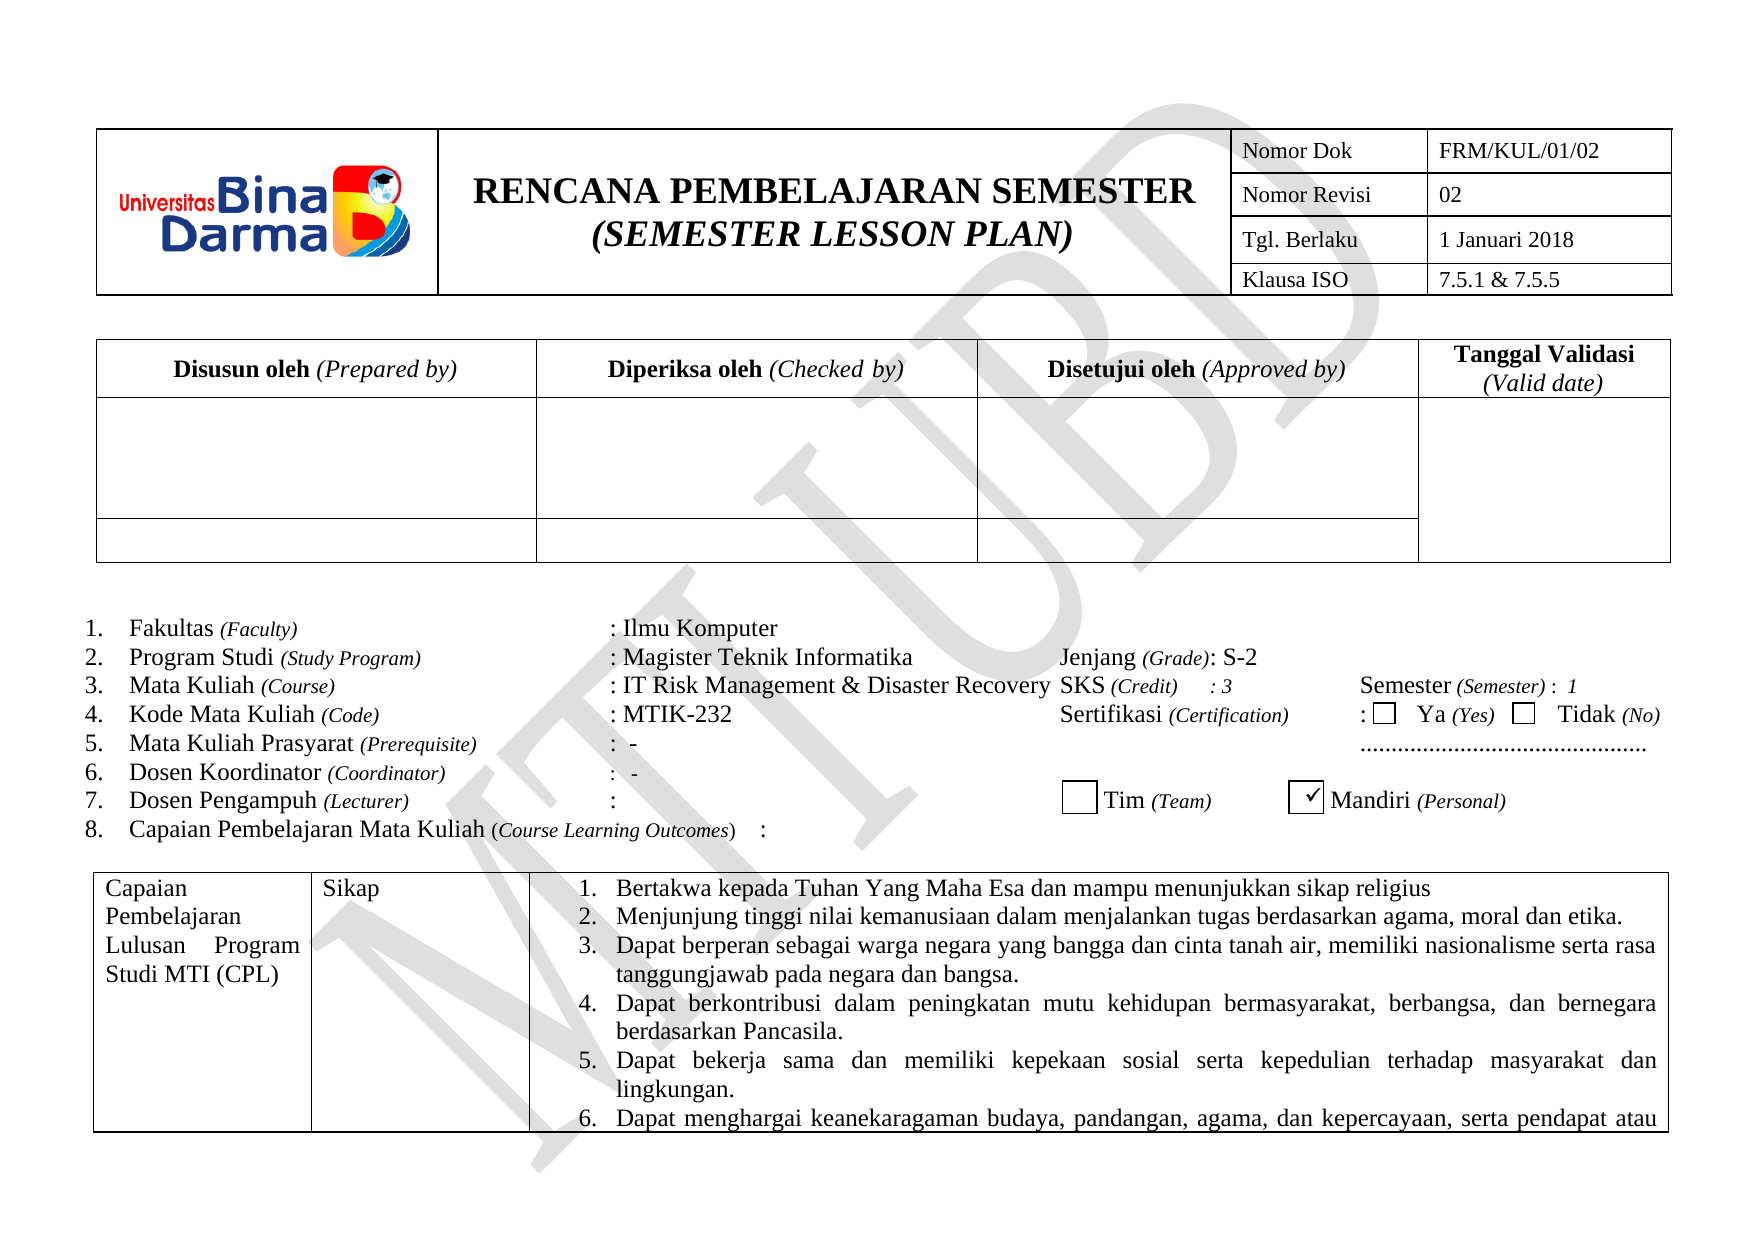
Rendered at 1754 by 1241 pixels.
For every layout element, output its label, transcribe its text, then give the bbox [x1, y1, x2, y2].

table_header [97, 130, 437, 294]
list Dosen Pengampuh (Lecturer) : Tim (Team) Mandiri (Personal) [1098, 785, 1288, 814]
list Mata Kuliah (Course) : IT Risk Management & Disaster Recovery SKS (Credit) : 3 Semester (Semester) : 1 [84, 670, 1754, 699]
table_header Disusun oleh (Prepared by) [97, 340, 536, 397]
table_header Nomor Dok [1232, 130, 1427, 172]
table_cell 02 [1428, 174, 1671, 215]
list Dosen Pengampuh (Lecturer) : Tim (Team) Mandiri (Personal) [1324, 785, 1754, 814]
table_cell [1419, 398, 1670, 562]
table_cell [978, 519, 1418, 562]
table_cell Nomor Revisi [1232, 174, 1427, 215]
table_cell [537, 519, 977, 562]
picture [107, 159, 427, 264]
table_header Tanggal Validasi (Valid date) [1419, 340, 1670, 397]
table_header FRM/KUL/01/02 [1428, 130, 1671, 172]
table_cell 7.5.1 & 7.5.5 [1428, 264, 1671, 294]
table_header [530, 873, 1668, 1131]
list Mata Kuliah Prasyarat (Prerequisite) : - .............................................. [84, 728, 1754, 757]
table_cell [97, 398, 536, 518]
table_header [94, 873, 311, 1131]
table_cell [537, 398, 977, 518]
table_cell Tgl. Berlaku [1232, 217, 1427, 262]
list Capaian Pembelajaran Mata Kuliah (Course Learning Outcomes) : [84, 814, 1651, 843]
list Dosen Koordinator (Coordinator) : - [84, 757, 1754, 785]
table_cell [97, 519, 536, 562]
list Fakultas (Faculty) : Ilmu Komputer [84, 613, 1651, 642]
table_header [312, 873, 529, 1131]
table_cell 1 Januari 2018 [1428, 217, 1671, 262]
list Program Studi (Study Program) : Magister Teknik Informatika Jenjang (Grade) : S-2 [84, 642, 1651, 670]
table_header RENCANA PEMBELAJARAN SEMESTER (SEMESTER LESSON PLAN) [439, 130, 1230, 294]
table_cell Klausa ISO [1232, 264, 1427, 294]
list Kode Mata Kuliah (Code) : MTIK-232 Sertifikasi (Certification) : Ya (Yes) Tidak (No) [84, 699, 1754, 728]
table_header Disetujui oleh (Approved by) [978, 340, 1418, 397]
table_cell [978, 398, 1418, 518]
table_header Diperiksa oleh (Checked by) [537, 340, 977, 397]
list Dosen Pengampuh (Lecturer) : Tim (Team) Mandiri (Personal) [84, 785, 1062, 814]
